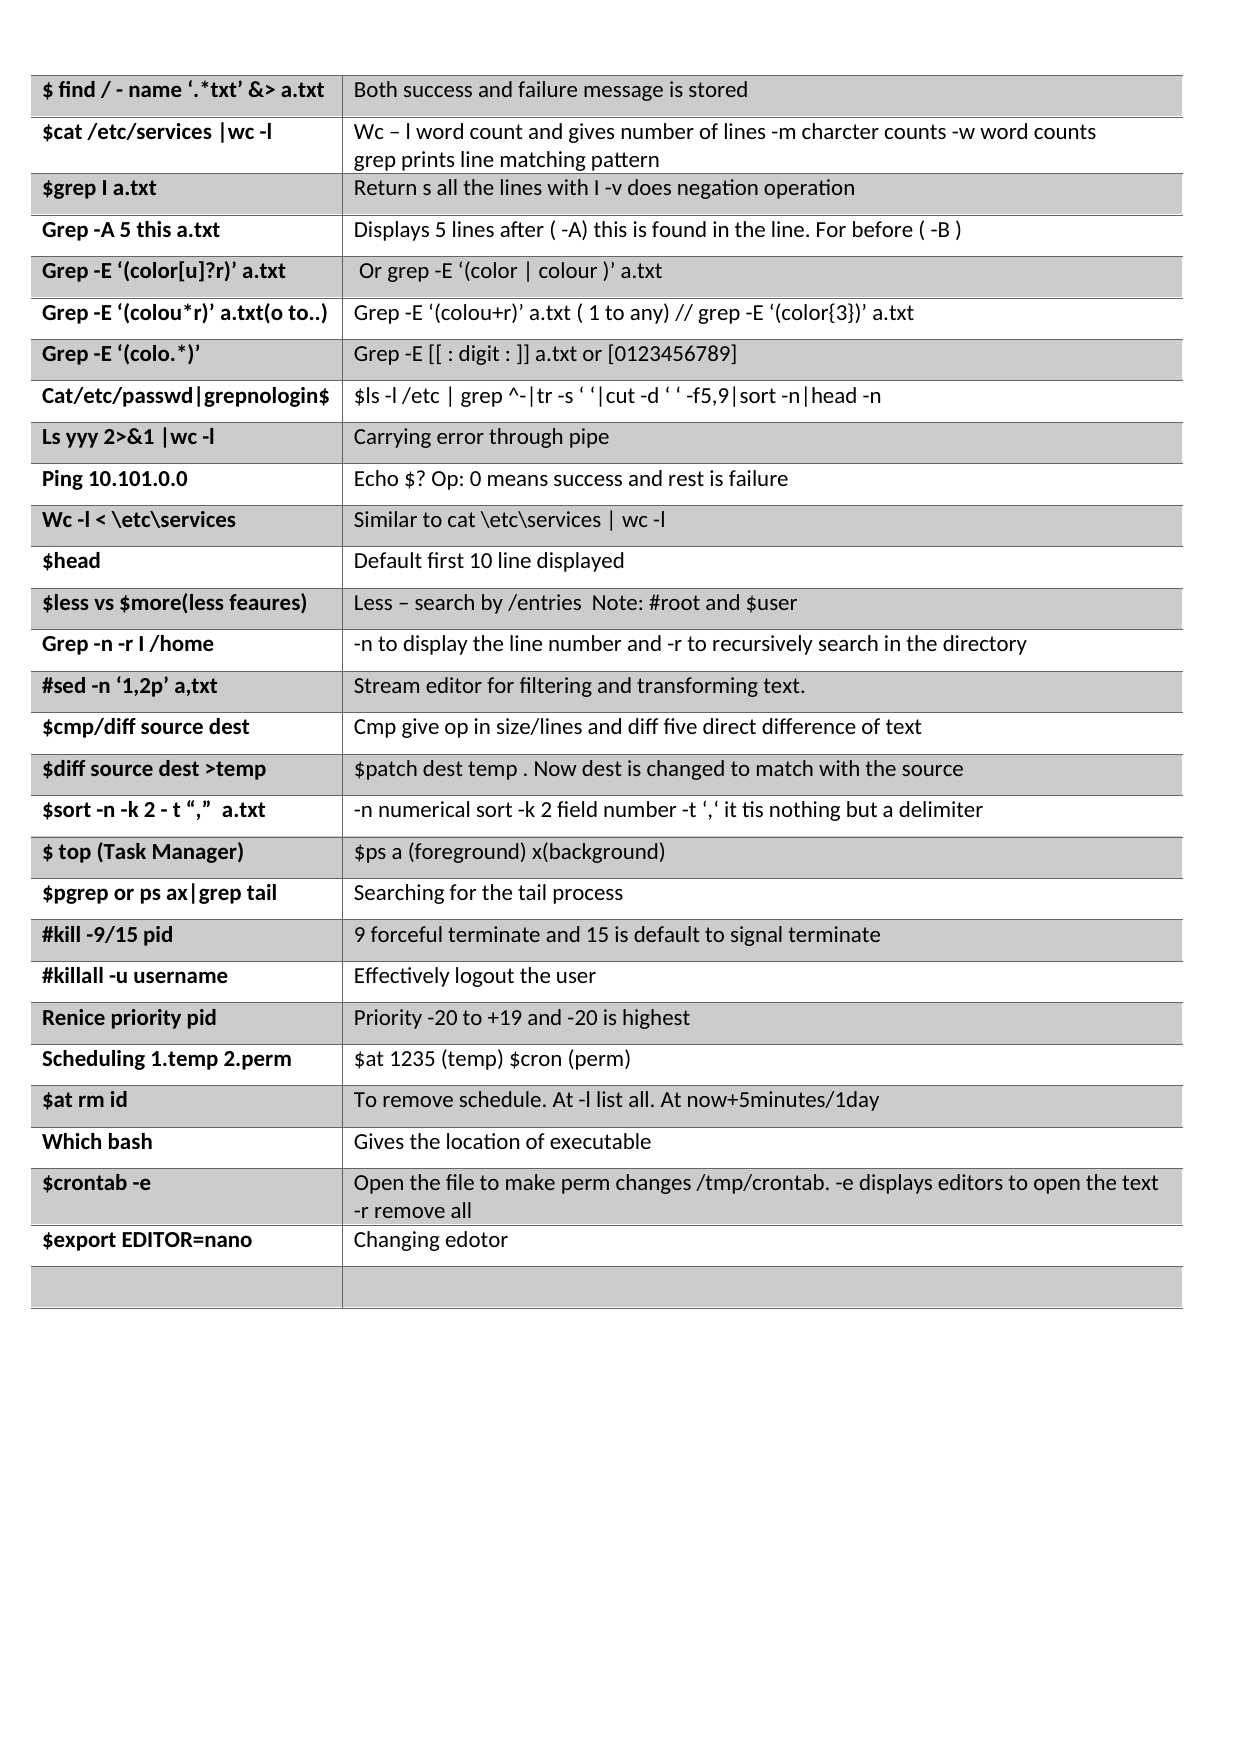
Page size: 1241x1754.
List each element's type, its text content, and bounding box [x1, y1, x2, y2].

table_cell Effectively logout the user [343, 962, 1182, 1002]
table_cell Wc -l < \etc\services [31, 506, 342, 546]
table_cell $ find / - name ‘.*txt’ &> a.txt [31, 76, 342, 116]
table_cell $ top (Task Manager) [31, 838, 342, 878]
table_cell Renice priority pid [31, 1003, 342, 1044]
table_cell Grep -n -r I /home [31, 630, 342, 671]
table_cell -n to display the line number and -r to recursively search in the directory [343, 630, 1182, 671]
table_cell Scheduling 1.temp 2.perm [31, 1045, 342, 1085]
table_cell To remove schedule. At -l list all. At now+5minutes/1day [343, 1086, 1182, 1127]
table_cell #sed -n ‘1,2p’ a,txt [31, 672, 342, 712]
table_cell Grep -E ‘(colou*r)’ a.txt(o to..) [31, 299, 342, 339]
table_cell Grep -E [[ : digit : ]] a.txt or [0123456789] [343, 340, 1182, 380]
table_cell $patch dest temp . Now dest is changed to match with the source [343, 755, 1182, 795]
table_cell -n numerical sort -k 2 field number -t ‘,‘ it tis nothing but a delimiter [343, 796, 1182, 836]
table_cell $diff source dest >temp [31, 755, 342, 795]
table_cell Priority -20 to +19 and -20 is highest [343, 1003, 1182, 1044]
table_cell Ping 10.101.0.0 [31, 464, 342, 505]
table_cell Cmp give op in size/lines and diff five direct difference of text [343, 713, 1182, 753]
table_cell [343, 1267, 1182, 1307]
table_cell $cmp/diff source dest [31, 713, 342, 753]
table_cell $export EDITOR=nano [31, 1226, 342, 1266]
table_cell $crontab -e [31, 1169, 342, 1224]
table_cell Gives the location of executable [343, 1128, 1182, 1168]
table_cell 9 forceful terminate and 15 is default to signal terminate [343, 920, 1182, 961]
table_cell Which bash [31, 1128, 342, 1168]
table_cell Return s all the lines with I -v does negation operation [343, 174, 1182, 214]
table_cell Default first 10 line displayed [343, 547, 1182, 588]
table_cell Similar to cat \etc\services | wc -l [343, 506, 1182, 546]
table_cell #killall -u username [31, 962, 342, 1002]
table_cell [31, 1267, 342, 1307]
table_cell $head [31, 547, 342, 588]
table_cell $pgrep or ps ax|grep tail [31, 879, 342, 919]
table_cell $sort -n -k 2 - t “,” a.txt [31, 796, 342, 836]
table_cell Both success and failure message is stored [343, 76, 1182, 116]
table_cell $ls -l /etc | grep ^-|tr -s ‘ ‘|cut -d ‘ ‘ -f5,9|sort -n|head -n [343, 381, 1182, 422]
table_cell Less – search by /entries Note: #root and $user [343, 589, 1182, 629]
table_cell $ps a (foreground) x(background) [343, 838, 1182, 878]
table_cell Open the file to make perm changes /tmp/crontab. -e displays editors to open the text -r remove all [343, 1169, 1182, 1224]
table_cell Or grep -E ‘(color | colour )’ a.txt [343, 257, 1182, 297]
table_cell Ls yyy 2>&1 |wc -l [31, 423, 342, 463]
table_cell Grep -E ‘(colou+r)’ a.txt ( 1 to any) // grep -E ‘(color{3})’ a.txt [343, 299, 1182, 339]
table_cell #kill -9/15 pid [31, 920, 342, 961]
table_cell $at 1235 (temp) $cron (perm) [343, 1045, 1182, 1085]
table_cell Stream editor for filtering and transforming text. [343, 672, 1182, 712]
table_cell Searching for the tail process [343, 879, 1182, 919]
table_cell Changing edotor [343, 1226, 1182, 1266]
table_cell Grep -E ‘(color[u]?r)’ a.txt [31, 257, 342, 297]
table_cell Echo $? Op: 0 means success and rest is failure [343, 464, 1182, 505]
table_cell $less vs $more(less feaures) [31, 589, 342, 629]
table_cell $grep I a.txt [31, 174, 342, 214]
table_cell Grep -E ‘(colo.*)’ [31, 340, 342, 380]
table_cell Cat/etc/passwd|grepnologin$ [31, 381, 342, 422]
table_cell Displays 5 lines after ( -A) this is found in the line. For before ( -B ) [343, 216, 1182, 256]
table_cell $cat /etc/services |wc -l [31, 118, 342, 173]
table_cell Wc – l word count and gives number of lines -m charcter counts -w word counts grep prints line matching pattern [343, 118, 1182, 173]
table_cell Grep -A 5 this a.txt [31, 216, 342, 256]
table_cell $at rm id [31, 1086, 342, 1127]
table_cell Carrying error through pipe [343, 423, 1182, 463]
